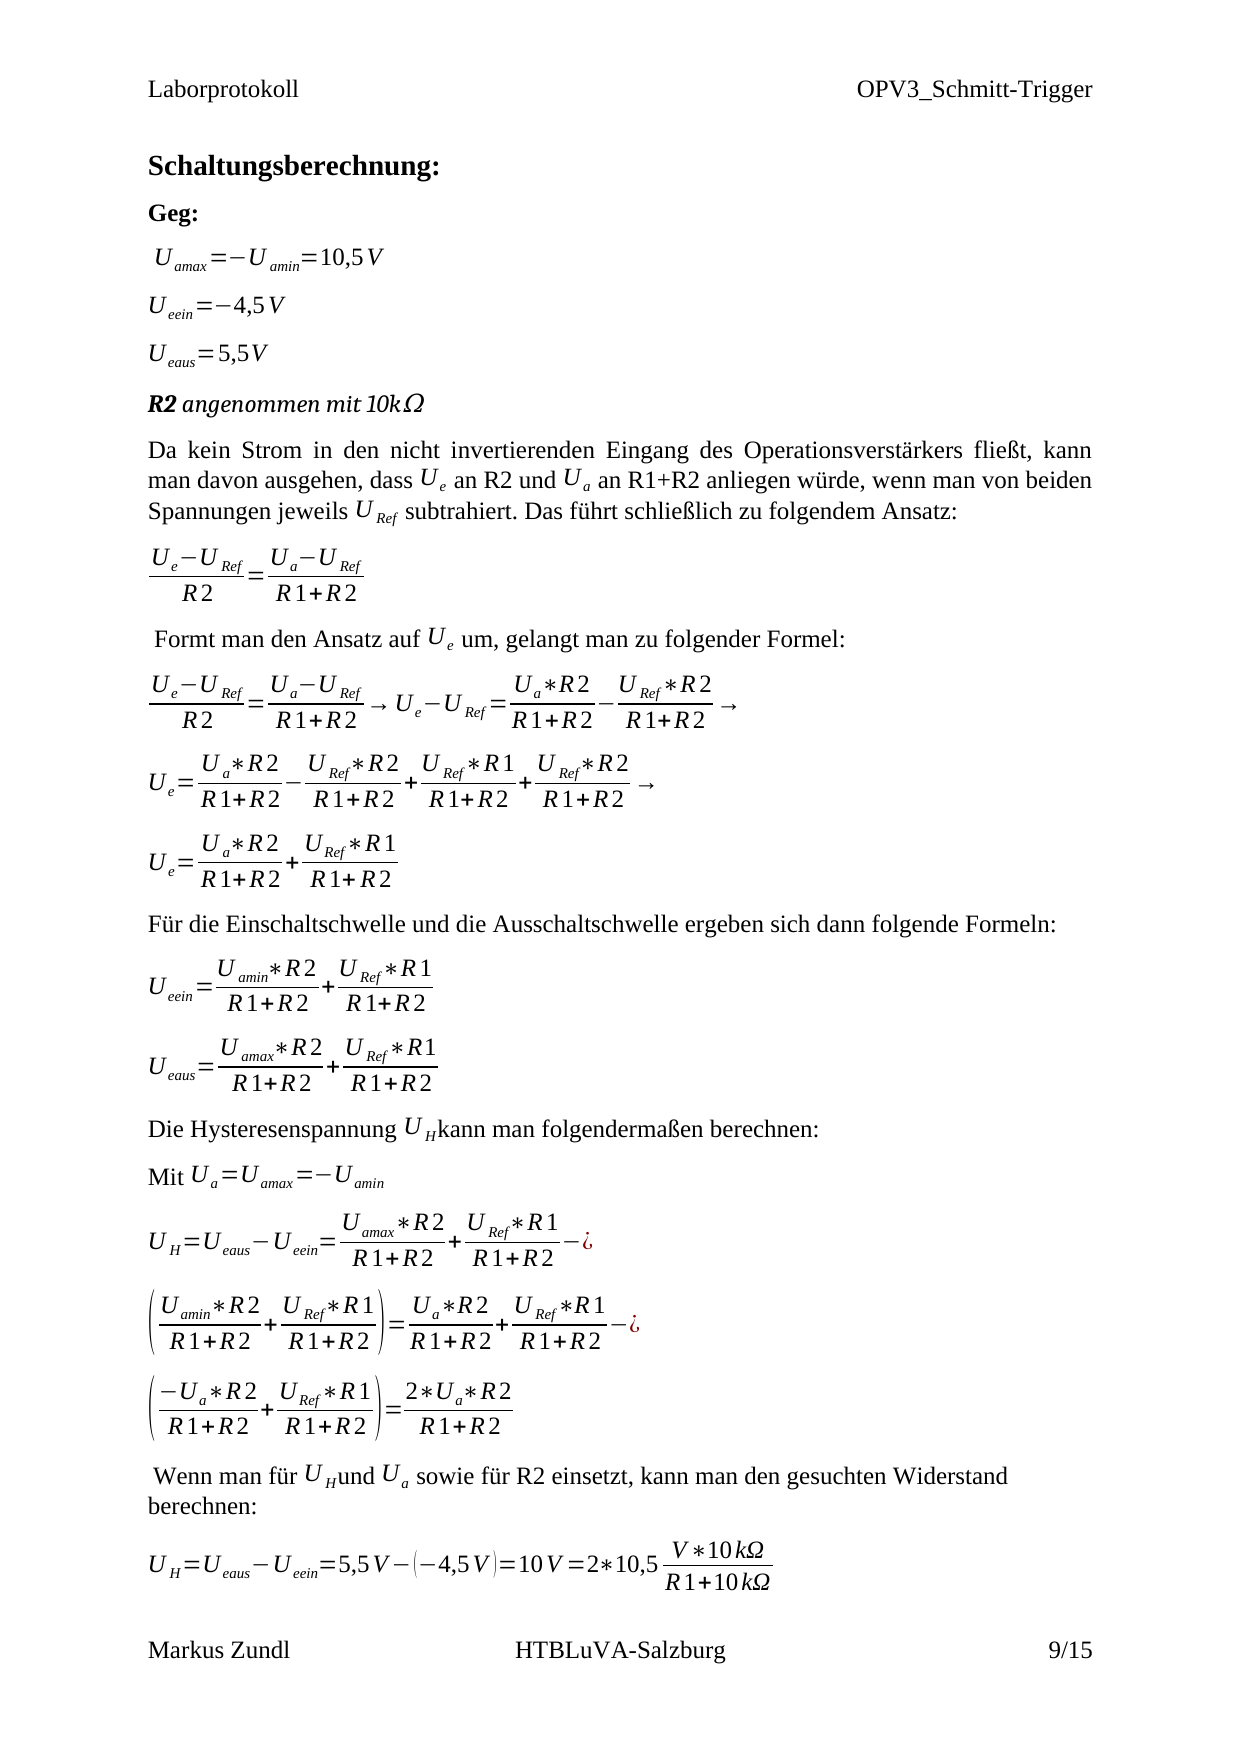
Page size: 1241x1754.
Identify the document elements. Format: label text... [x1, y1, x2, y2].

text Für die Einschaltschwelle und die Ausschaltschwelle ergeben sich dann folgende Formeln: [148, 909, 1092, 937]
text Formt man den Ansatz auf um, gelangt man zu folgender Formel: [148, 623, 1092, 654]
text Wenn man für und sowie für R2 einsetzt, kann man den gesuchten Widerstand berechnen: [148, 1460, 1092, 1520]
text Mit [148, 1161, 1092, 1192]
text R2 angenommen mit 10kΩ [148, 387, 1092, 418]
text Da kein Strom in den nicht invertierenden Eingang des Operationsverstärkers fließt, kann man davon ausgehen, dass an R2 und an R1+R2 anliegen würde, wenn man von beiden Spannungen jeweils subtrahiert. Das führt schließlich zu folgendem Ansatz: [148, 435, 1092, 527]
text Die Hysteresenspannung kann man folgendermaßen berechnen: [148, 1113, 1092, 1144]
text Schaltungsberechnung: [148, 148, 1092, 181]
text Geg: [148, 198, 1092, 227]
